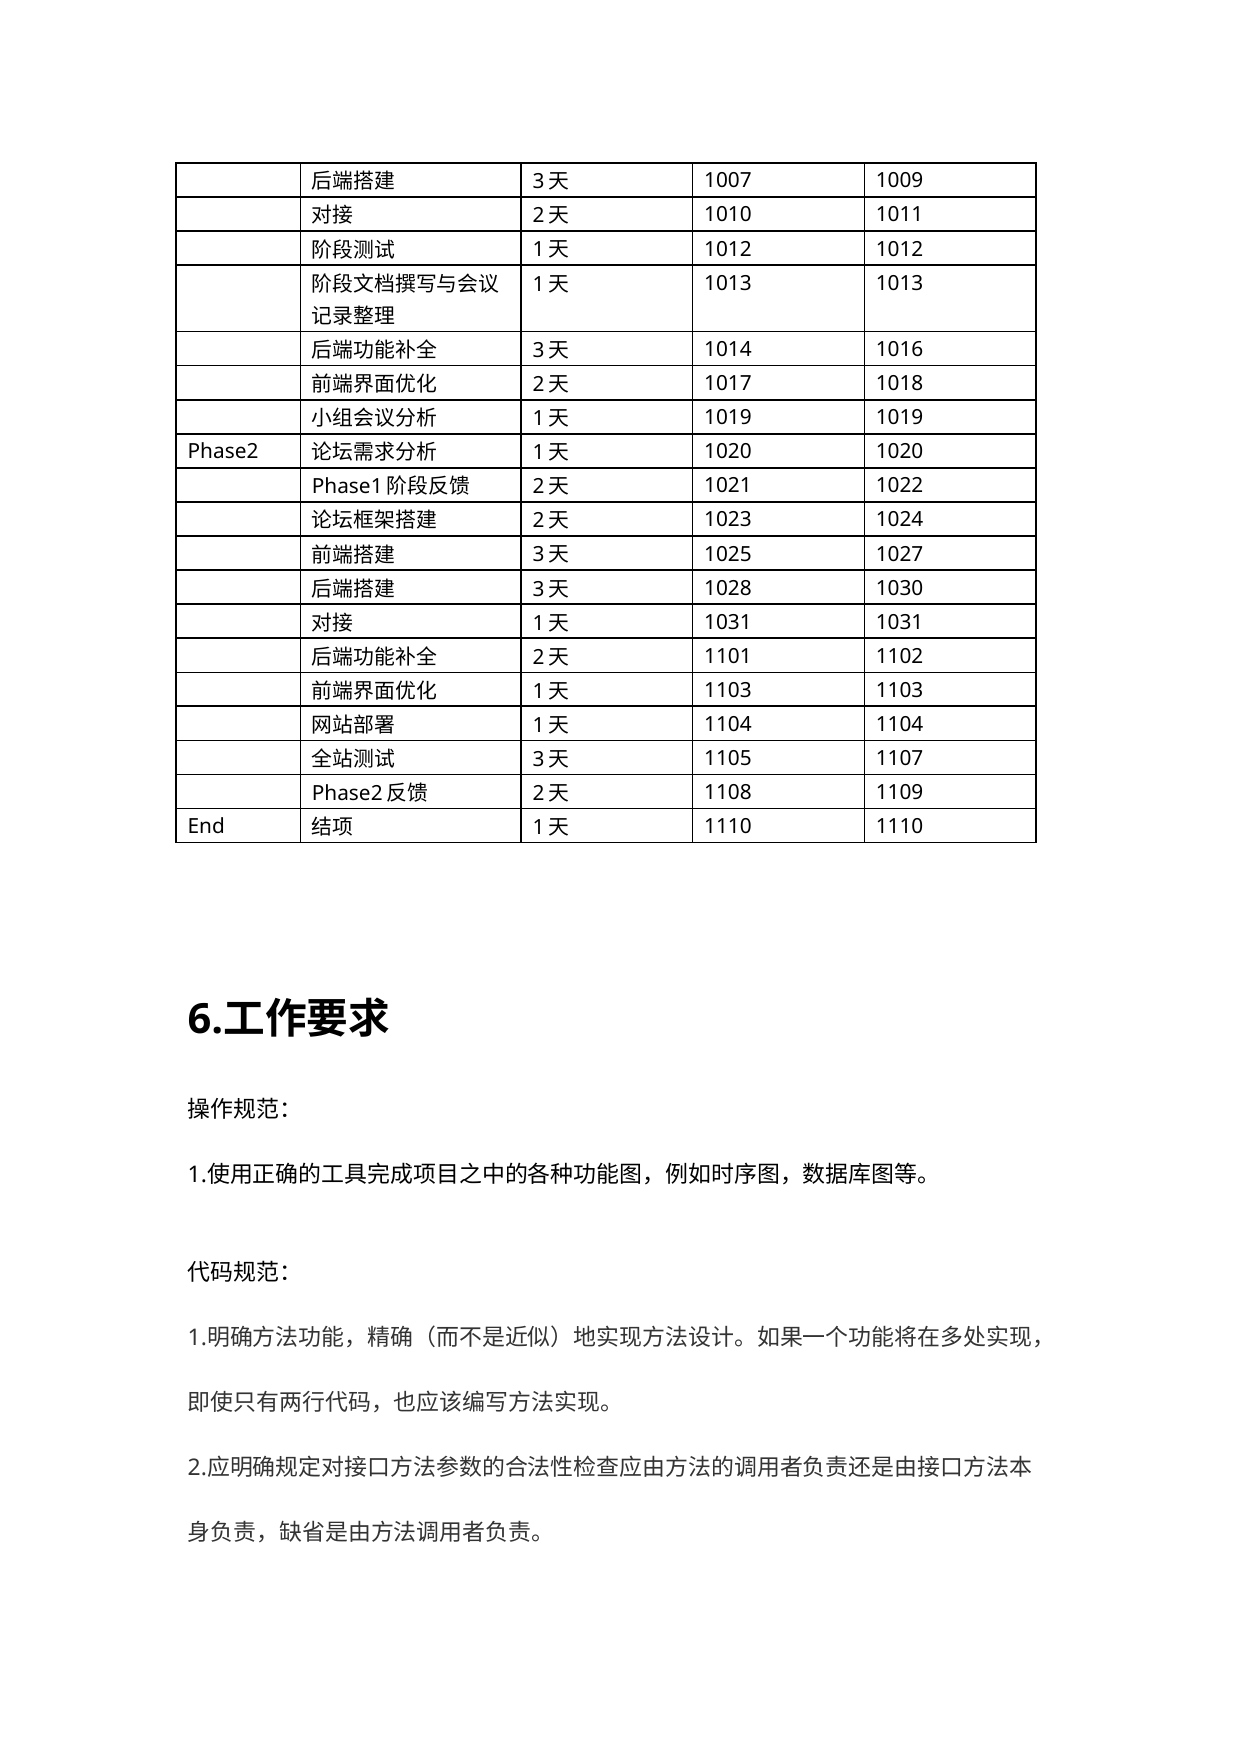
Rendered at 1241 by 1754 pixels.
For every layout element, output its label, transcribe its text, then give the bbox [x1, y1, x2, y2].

table_cell 1021 [693, 469, 864, 501]
table_cell 后端功能补全 [301, 332, 520, 365]
table_cell 全站测试 [301, 741, 520, 773]
table_cell 1101 [693, 639, 864, 671]
table_cell [177, 673, 300, 705]
table_cell 1110 [693, 809, 864, 842]
table_cell 2天 [522, 639, 692, 671]
table_cell 1028 [693, 571, 864, 603]
table_cell 前端界面优化 [301, 673, 520, 705]
table_cell 1024 [865, 503, 1035, 535]
table_cell 1025 [693, 537, 864, 569]
table_cell 1011 [865, 198, 1035, 230]
table_cell 1天 [522, 232, 692, 264]
table_cell 1013 [693, 266, 864, 331]
table_cell 3天 [522, 537, 692, 569]
table_cell 1020 [693, 435, 864, 467]
table_cell 2天 [522, 503, 692, 535]
table_cell 阶段测试 [301, 232, 520, 264]
table_cell 1020 [865, 435, 1035, 467]
table_cell Phase2反馈 [301, 775, 520, 808]
table_cell [177, 366, 300, 399]
table_cell 1天 [522, 707, 692, 739]
table_cell 后端搭建 [301, 164, 520, 196]
table_cell 网站部署 [301, 707, 520, 739]
table_cell [177, 775, 300, 808]
text 代码规范： [187, 1238, 1053, 1303]
table_cell 对接 [301, 605, 520, 637]
table_cell 1103 [693, 673, 864, 705]
table_cell Phase2 [177, 435, 300, 467]
table_cell 论坛需求分析 [301, 435, 520, 467]
table_cell 1天 [522, 673, 692, 705]
table_cell 前端搭建 [301, 537, 520, 569]
text 1.明确方法功能，精确（而不是近似）地实现方法设计。如果一个功能将在多处实现，即使只有两行代码，也应该编写方法实现。 [187, 1303, 1053, 1433]
table_cell 2天 [522, 366, 692, 399]
table_cell 小组会议分析 [301, 401, 520, 433]
table_cell 1天 [522, 266, 692, 331]
table_cell [177, 164, 300, 196]
table_cell 1天 [522, 435, 692, 467]
table_cell 2天 [522, 775, 692, 808]
table_cell 1019 [865, 401, 1035, 433]
table_cell 1110 [865, 809, 1035, 842]
table_cell 1014 [693, 332, 864, 365]
table_cell 1104 [865, 707, 1035, 739]
table_cell 1019 [693, 401, 864, 433]
table_cell [177, 266, 300, 331]
table_cell 阶段文档撰写与会议记录整理 [301, 266, 520, 331]
table_cell 2天 [522, 469, 692, 501]
text 2.应明确规定对接口方法参数的合法性检查应由方法的调用者负责还是由接口方法本身负责，缺省是由方法调用者负责。 [187, 1433, 1053, 1563]
table_cell [177, 198, 300, 230]
table_cell 1022 [865, 469, 1035, 501]
table_cell 后端搭建 [301, 571, 520, 603]
table_cell [177, 639, 300, 671]
table_cell [177, 469, 300, 501]
table_cell 论坛框架搭建 [301, 503, 520, 535]
table_cell [177, 503, 300, 535]
table_cell 3天 [522, 332, 692, 365]
table_cell 1102 [865, 639, 1035, 671]
table_cell 1009 [865, 164, 1035, 196]
table_cell 1027 [865, 537, 1035, 569]
table_cell 后端功能补全 [301, 639, 520, 671]
table_cell 3天 [522, 741, 692, 773]
table_cell 1007 [693, 164, 864, 196]
table_cell [177, 707, 300, 739]
table_cell [177, 605, 300, 637]
text 操作规范： [187, 1075, 1053, 1140]
table_cell 1107 [865, 741, 1035, 773]
table_cell 结项 [301, 809, 520, 842]
text 1.使用正确的工具完成项目之中的各种功能图，例如时序图，数据库图等。 [187, 1140, 1053, 1205]
table_cell 1023 [693, 503, 864, 535]
text 6.工作要求 [187, 983, 1053, 1048]
table_cell 1016 [865, 332, 1035, 365]
table_cell 1010 [693, 198, 864, 230]
table_cell 1012 [865, 232, 1035, 264]
table_cell [177, 741, 300, 773]
table_cell 对接 [301, 198, 520, 230]
table_cell 1109 [865, 775, 1035, 808]
table_cell 1013 [865, 266, 1035, 331]
table_cell 1031 [693, 605, 864, 637]
table_cell 1105 [693, 741, 864, 773]
table_cell 1天 [522, 809, 692, 842]
table_cell 1104 [693, 707, 864, 739]
table_cell 1天 [522, 605, 692, 637]
table_cell 1012 [693, 232, 864, 264]
table_cell 1031 [865, 605, 1035, 637]
table_cell [177, 537, 300, 569]
table_cell 2天 [522, 198, 692, 230]
table_cell [177, 332, 300, 365]
table_cell 1天 [522, 401, 692, 433]
table_cell End [177, 809, 300, 842]
table_cell 3天 [522, 571, 692, 603]
table_cell 前端界面优化 [301, 366, 520, 399]
table_cell [177, 401, 300, 433]
table_cell 1108 [693, 775, 864, 808]
table_cell 1030 [865, 571, 1035, 603]
table_cell Phase1阶段反馈 [301, 469, 520, 501]
table_cell 3天 [522, 164, 692, 196]
table_cell 1103 [865, 673, 1035, 705]
table_cell [177, 232, 300, 264]
table_cell 1017 [693, 366, 864, 399]
table_cell [177, 571, 300, 603]
table_cell 1018 [865, 366, 1035, 399]
